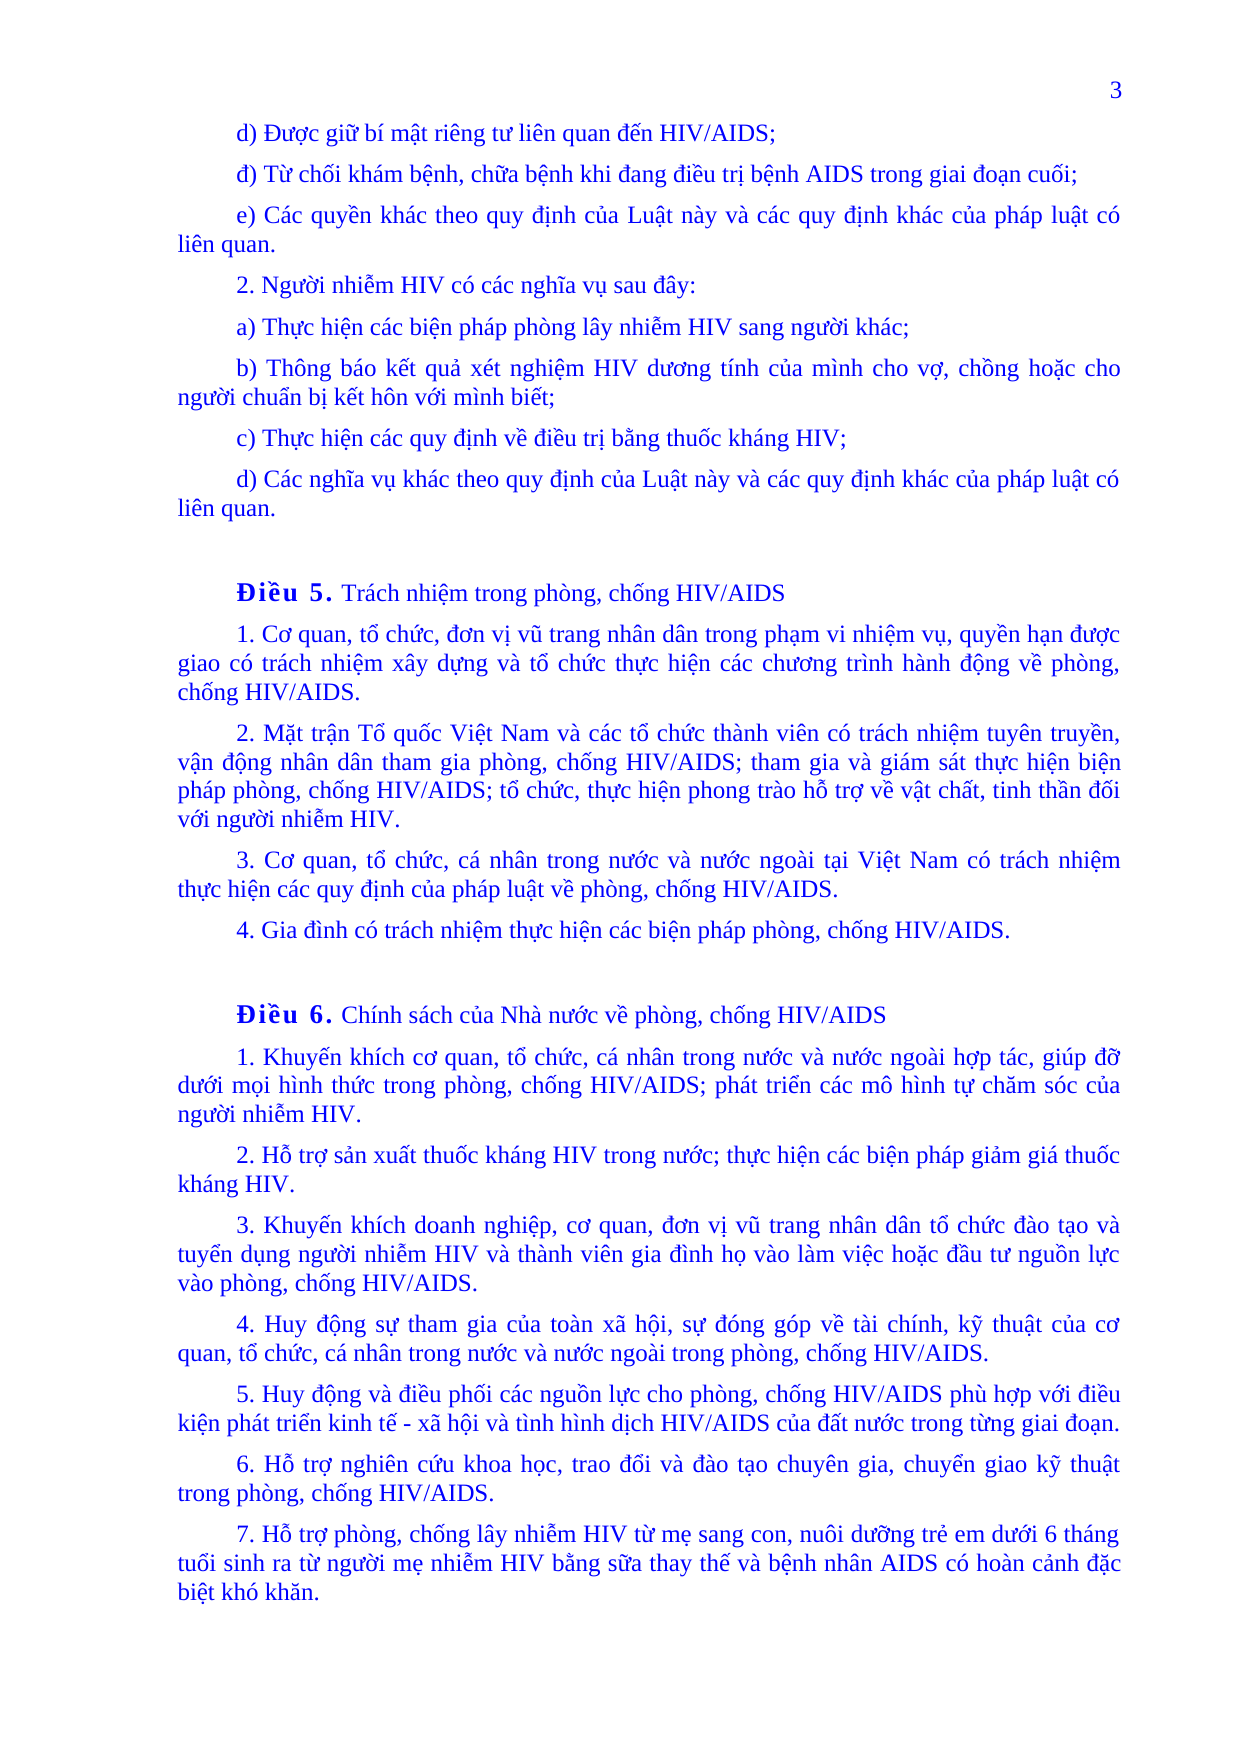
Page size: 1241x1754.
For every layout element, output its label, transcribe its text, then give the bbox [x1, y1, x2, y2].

text b) Thông báo kết quả xét nghiệm HIV dương tính của mình cho vợ, chồng hoặc cho người chuẩn bị kết hôn với mình biết; [177, 353, 1122, 411]
text 1. Cơ quan, tổ chức, đơn vị vũ trang nhân dân trong phạm vi nhiệm vụ, quyền hạn được giao có trách nhiệm xây dựng và tổ chức thực hiện các chương trình hành động về phòng, chống HIV/AIDS. [177, 619, 1122, 706]
text 3. Khuyến khích doanh nghiệp, cơ quan, đơn vị vũ trang nhân dân tổ chức đào tạo và tuyển dụng người nhiễm HIV và thành viên gia đình họ vào làm việc hoặc đầu tư nguồn lực vào phòng, chống HIV/AIDS. [177, 1210, 1122, 1297]
text c) Thực hiện các quy định về điều trị bằng thuốc kháng HIV; [177, 423, 1122, 452]
text 4. Gia đình có trách nhiệm thực hiện các biện pháp phòng, chống HIV/AIDS. [177, 916, 1122, 944]
text 4. Huy động sự tham gia của toàn xã hội, sự đóng góp về tài chính, kỹ thuật của cơ quan, tổ chức, cá nhân trong nước và nước ngoài trong phòng, chống HIV/AIDS. [177, 1309, 1122, 1367]
text e) Các quyền khác theo quy định của Luật này và các quy định khác của pháp luật có liên quan. [177, 201, 1122, 258]
text 7. Hỗ trợ phòng, chống lây nhiễm HIV từ mẹ sang con, nuôi dưỡng trẻ em dưới 6 tháng tuổi sinh ra từ người mẹ nhiễm HIV bằng sữa thay thế và bệnh nhân AIDS có hoàn cảnh đặc biệt khó khăn. [177, 1519, 1122, 1605]
text 3. Cơ quan, tổ chức, cá nhân trong nước và nước ngoài tại Việt Nam có trách nhiệm thực hiện các quy định của pháp luật về phòng, chống HIV/AIDS. [177, 846, 1122, 903]
text a) Thực hiện các biện pháp phòng lây nhiễm HIV sang người khác; [177, 312, 1122, 341]
text 5. Huy động và điều phối các nguồn lực cho phòng, chống HIV/AIDS phù hợp với điều kiện phát triển kinh tế - xã hội và tình hình dịch HIV/AIDS của đất nước trong từng giai đoạn. [177, 1379, 1122, 1437]
text đ) Từ chối khám bệnh, chữa bệnh khi đang điều trị bệnh AIDS trong giai đoạn cuối; [177, 159, 1122, 188]
text 2. Hỗ trợ sản xuất thuốc kháng HIV trong nước; thực hiện các biện pháp giảm giá thuốc kháng HIV. [177, 1140, 1122, 1198]
text Điều 6. Chính sách của Nhà nước về phòng, chống HIV/AIDS [177, 998, 1122, 1029]
text d) Các nghĩa vụ khác theo quy định của Luật này và các quy định khác của pháp luật có liên quan. [177, 464, 1122, 522]
text 2. Người nhiễm HIV có các nghĩa vụ sau đây: [177, 271, 1122, 299]
text 6. Hỗ trợ nghiên cứu khoa học, trao đổi và đào tạo chuyên gia, chuyển giao kỹ thuật trong phòng, chống HIV/AIDS. [177, 1449, 1122, 1507]
text 2. Mặt trận Tổ quốc Việt Nam và các tổ chức thành viên có trách nhiệm tuyên truyền, vận động nhân dân tham gia phòng, chống HIV/AIDS; tham gia và giám sát thực hiện biện pháp phòng, chống HIV/AIDS; tổ chức, thực hiện phong trào hỗ trợ về vật chất, tinh thần đối với người nhiễm HIV. [177, 718, 1122, 833]
text Điều 5. Trách nhiệm trong phòng, chống HIV/AIDS [177, 576, 1122, 607]
text d) Được giữ bí mật riêng tư liên quan đến HIV/AIDS; [177, 118, 1122, 147]
text 1. Khuyến khích cơ quan, tổ chức, cá nhân trong nước và nước ngoài hợp tác, giúp đỡ dưới mọi hình thức trong phòng, chống HIV/AIDS; phát triển các mô hình tự chăm sóc của người nhiễm HIV. [177, 1042, 1122, 1128]
